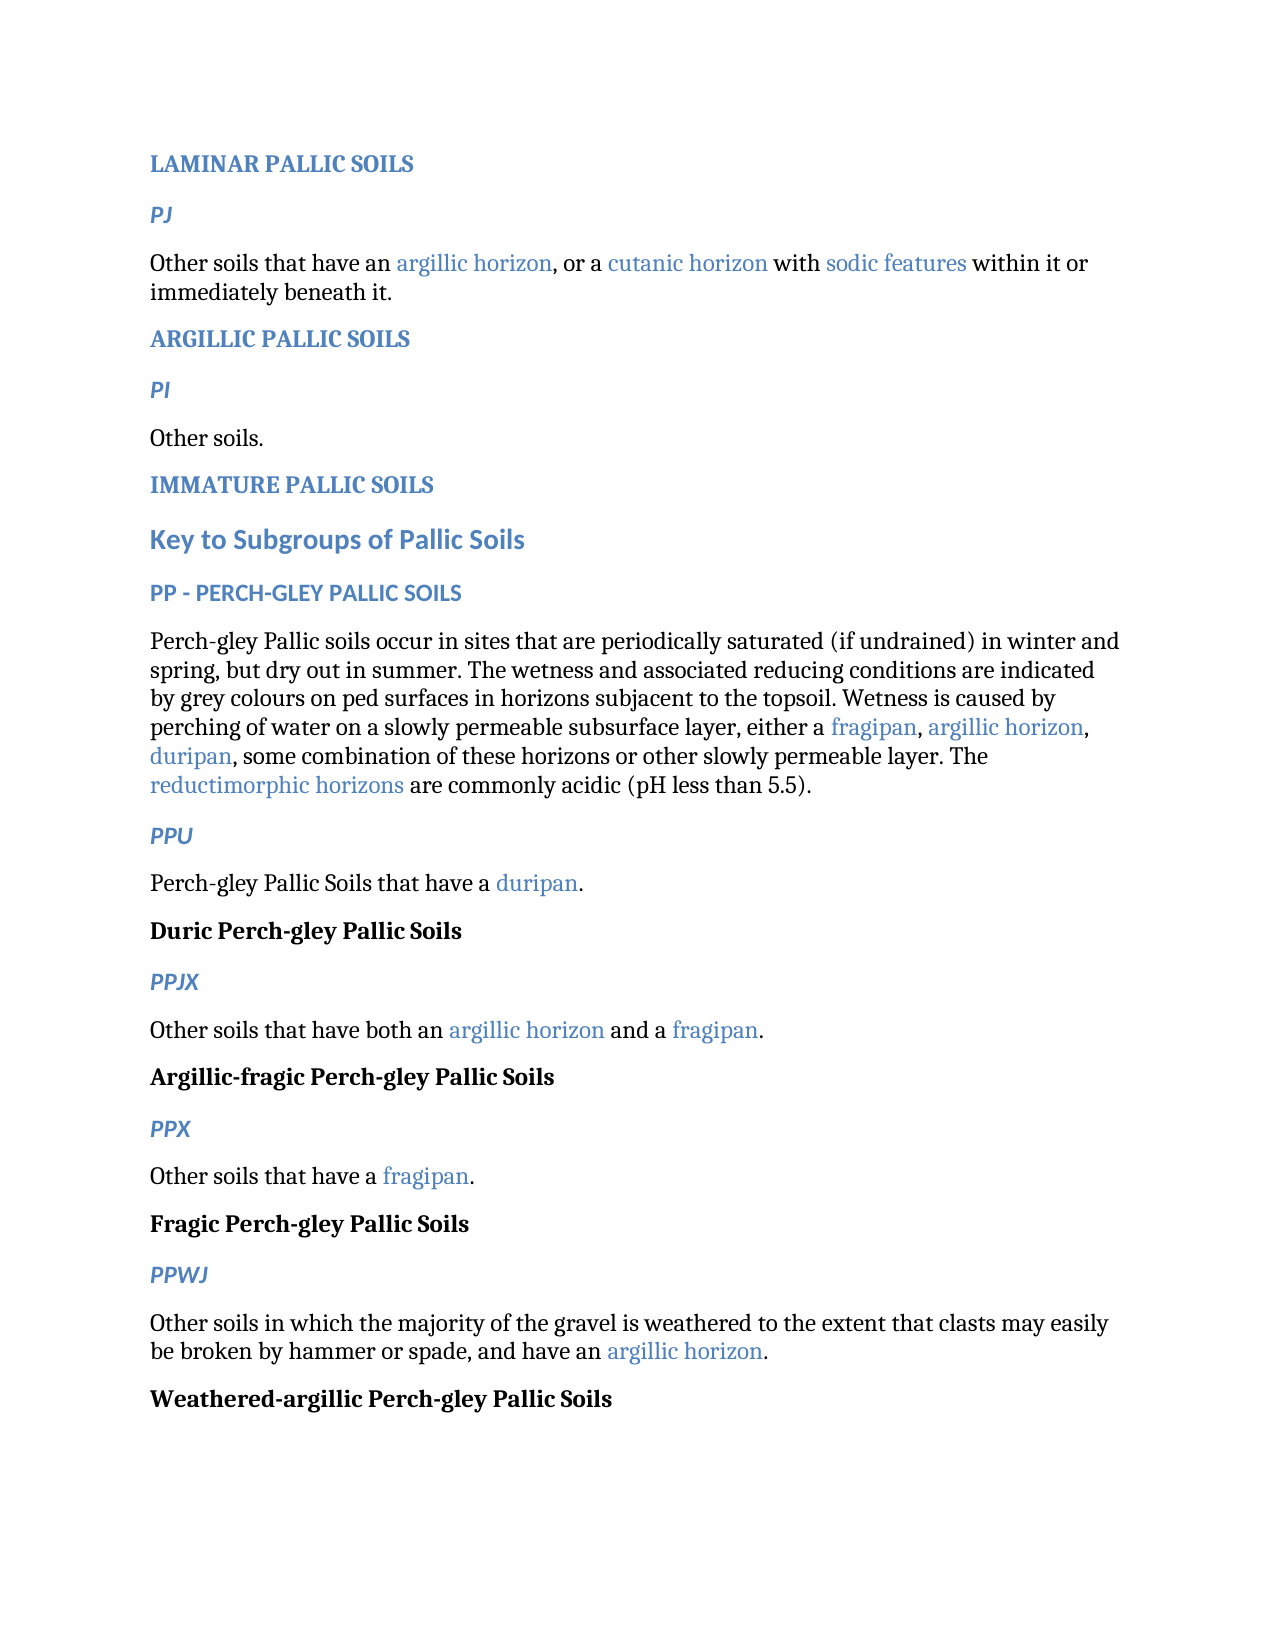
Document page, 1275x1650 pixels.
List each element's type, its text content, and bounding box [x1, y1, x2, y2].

text Other soils that have an argillic horizon, or a cutanic horizon with sodic features within it or immediately beneath it. [150, 249, 1125, 306]
subtitle PPWJ [150, 1259, 1125, 1290]
subtitle PI [150, 375, 1125, 405]
text Weathered-argillic Perch-gley Pallic Soils [150, 1385, 1125, 1413]
text Other soils that have both an argillic horizon and a fragipan. [150, 1016, 1125, 1044]
subtitle PP - PERCH-GLEY PALLIC SOILS [150, 577, 1125, 608]
subtitle PPX [150, 1113, 1125, 1143]
subtitle PPJX [150, 966, 1125, 997]
text Other soils. [150, 424, 1125, 453]
subtitle Key to Subgroups of Pallic Soils [150, 521, 1125, 557]
text ARGILLIC PALLIC SOILS [150, 325, 1125, 354]
text IMMATURE PALLIC SOILS [150, 471, 1125, 500]
text Argillic-fragic Perch-gley Pallic Soils [150, 1063, 1125, 1092]
text Duric Perch-gley Pallic Soils [150, 917, 1125, 946]
text Fragic Perch-gley Pallic Soils [150, 1209, 1125, 1238]
text Perch-gley Pallic soils occur in sites that are periodically saturated (if undrained) in winter and spring, but dry out in summer. The wetness and associated reducing conditions are indicated by grey colours on ped surfaces in horizons subjacent to the topsoil. Wetness is caused by perching of water on a slowly permeable subsurface layer, either a fragipan, argillic horizon, duripan, some combination of these horizons or other slowly permeable layer. The reductimorphic horizons are commonly acidic (pH less than 5.5). [150, 627, 1125, 799]
subtitle PJ [150, 199, 1125, 230]
subtitle PPU [150, 820, 1125, 851]
text Other soils that have a fragipan. [150, 1162, 1125, 1191]
text LAMINAR PALLIC SOILS [150, 150, 1125, 179]
text Perch-gley Pallic Soils that have a duripan. [150, 869, 1125, 898]
text Other soils in which the majority of the gravel is weathered to the extent that clasts may easily be broken by hammer or spade, and have an argillic horizon. [150, 1308, 1125, 1366]
